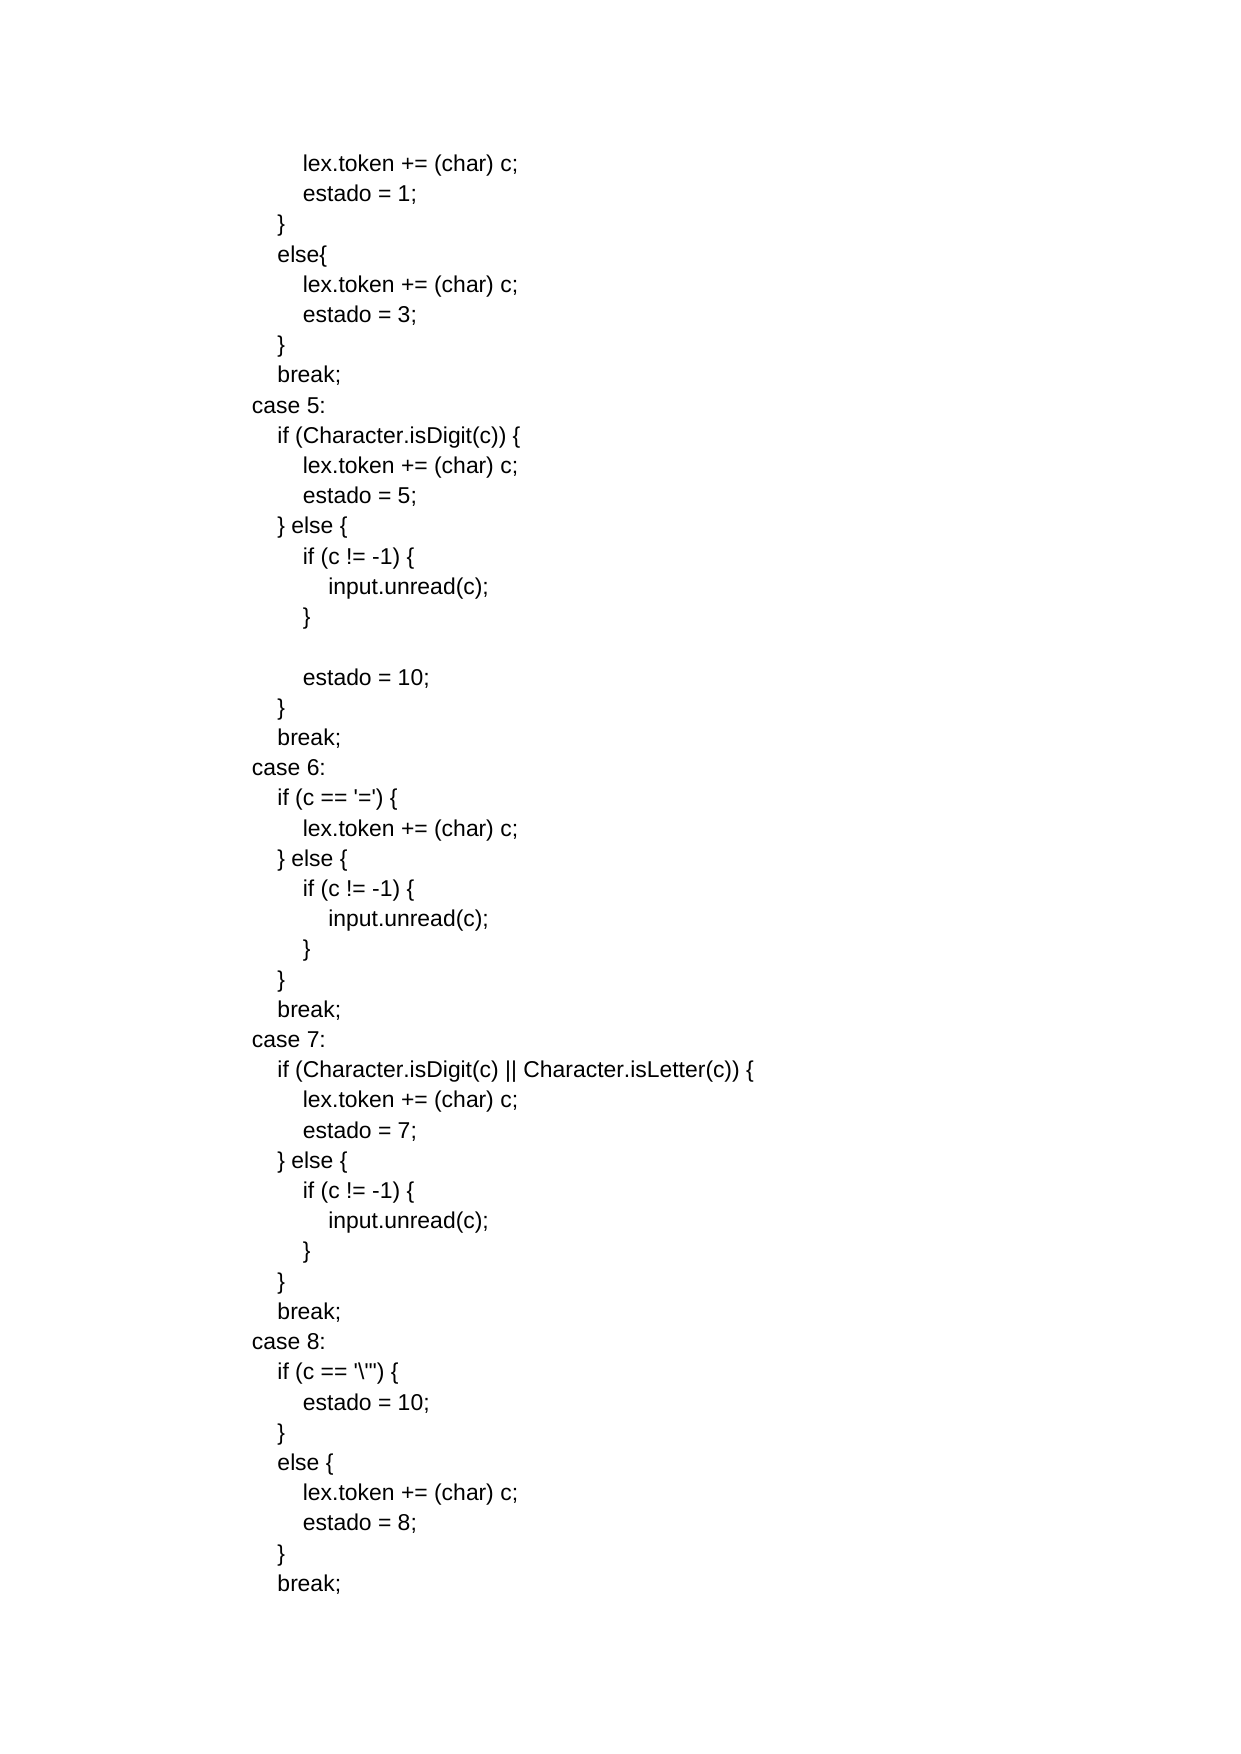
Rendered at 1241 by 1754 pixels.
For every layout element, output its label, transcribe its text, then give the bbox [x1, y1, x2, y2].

text lex.token += (char) c; [150, 452, 1090, 478]
text estado = 1; [150, 180, 1090, 207]
text if (c == '\"') { [150, 1358, 1090, 1385]
text lex.token += (char) c; [150, 150, 1090, 176]
text } [150, 1237, 1090, 1264]
text break; [150, 1298, 1090, 1324]
text if (Character.isDigit(c) || Character.isLetter(c)) { [150, 1056, 1090, 1083]
text case 6: [150, 754, 1090, 781]
text estado = 8; [150, 1509, 1090, 1536]
text } [150, 935, 1090, 962]
text } [150, 694, 1090, 720]
text } [150, 1539, 1090, 1566]
text estado = 7; [150, 1117, 1090, 1143]
text } else { [150, 845, 1090, 871]
text if (c != -1) { [150, 543, 1090, 569]
text input.unread(c); [150, 1207, 1090, 1234]
text } [150, 966, 1090, 992]
text break; [150, 361, 1090, 388]
text estado = 5; [150, 482, 1090, 509]
text } else { [150, 1147, 1090, 1173]
text if (c == '=') { [150, 784, 1090, 811]
text estado = 10; [150, 1388, 1090, 1415]
text lex.token += (char) c; [150, 814, 1090, 841]
text } [150, 331, 1090, 358]
text } [150, 603, 1090, 629]
text estado = 10; [150, 663, 1090, 690]
text estado = 3; [150, 301, 1090, 327]
text else { [150, 1449, 1090, 1475]
text case 5: [150, 392, 1090, 418]
text input.unread(c); [150, 573, 1090, 599]
text } [150, 1419, 1090, 1445]
text case 7: [150, 1026, 1090, 1052]
text if (c != -1) { [150, 1177, 1090, 1203]
text } else { [150, 512, 1090, 539]
text break; [150, 1570, 1090, 1596]
text break; [150, 724, 1090, 750]
text input.unread(c); [150, 905, 1090, 932]
text case 8: [150, 1328, 1090, 1354]
text lex.token += (char) c; [150, 1479, 1090, 1506]
text lex.token += (char) c; [150, 1086, 1090, 1113]
text lex.token += (char) c; [150, 271, 1090, 297]
text else{ [150, 241, 1090, 267]
text if (c != -1) { [150, 875, 1090, 901]
text } [150, 1268, 1090, 1294]
text break; [150, 996, 1090, 1022]
text if (Character.isDigit(c)) { [150, 422, 1090, 448]
text } [150, 210, 1090, 237]
